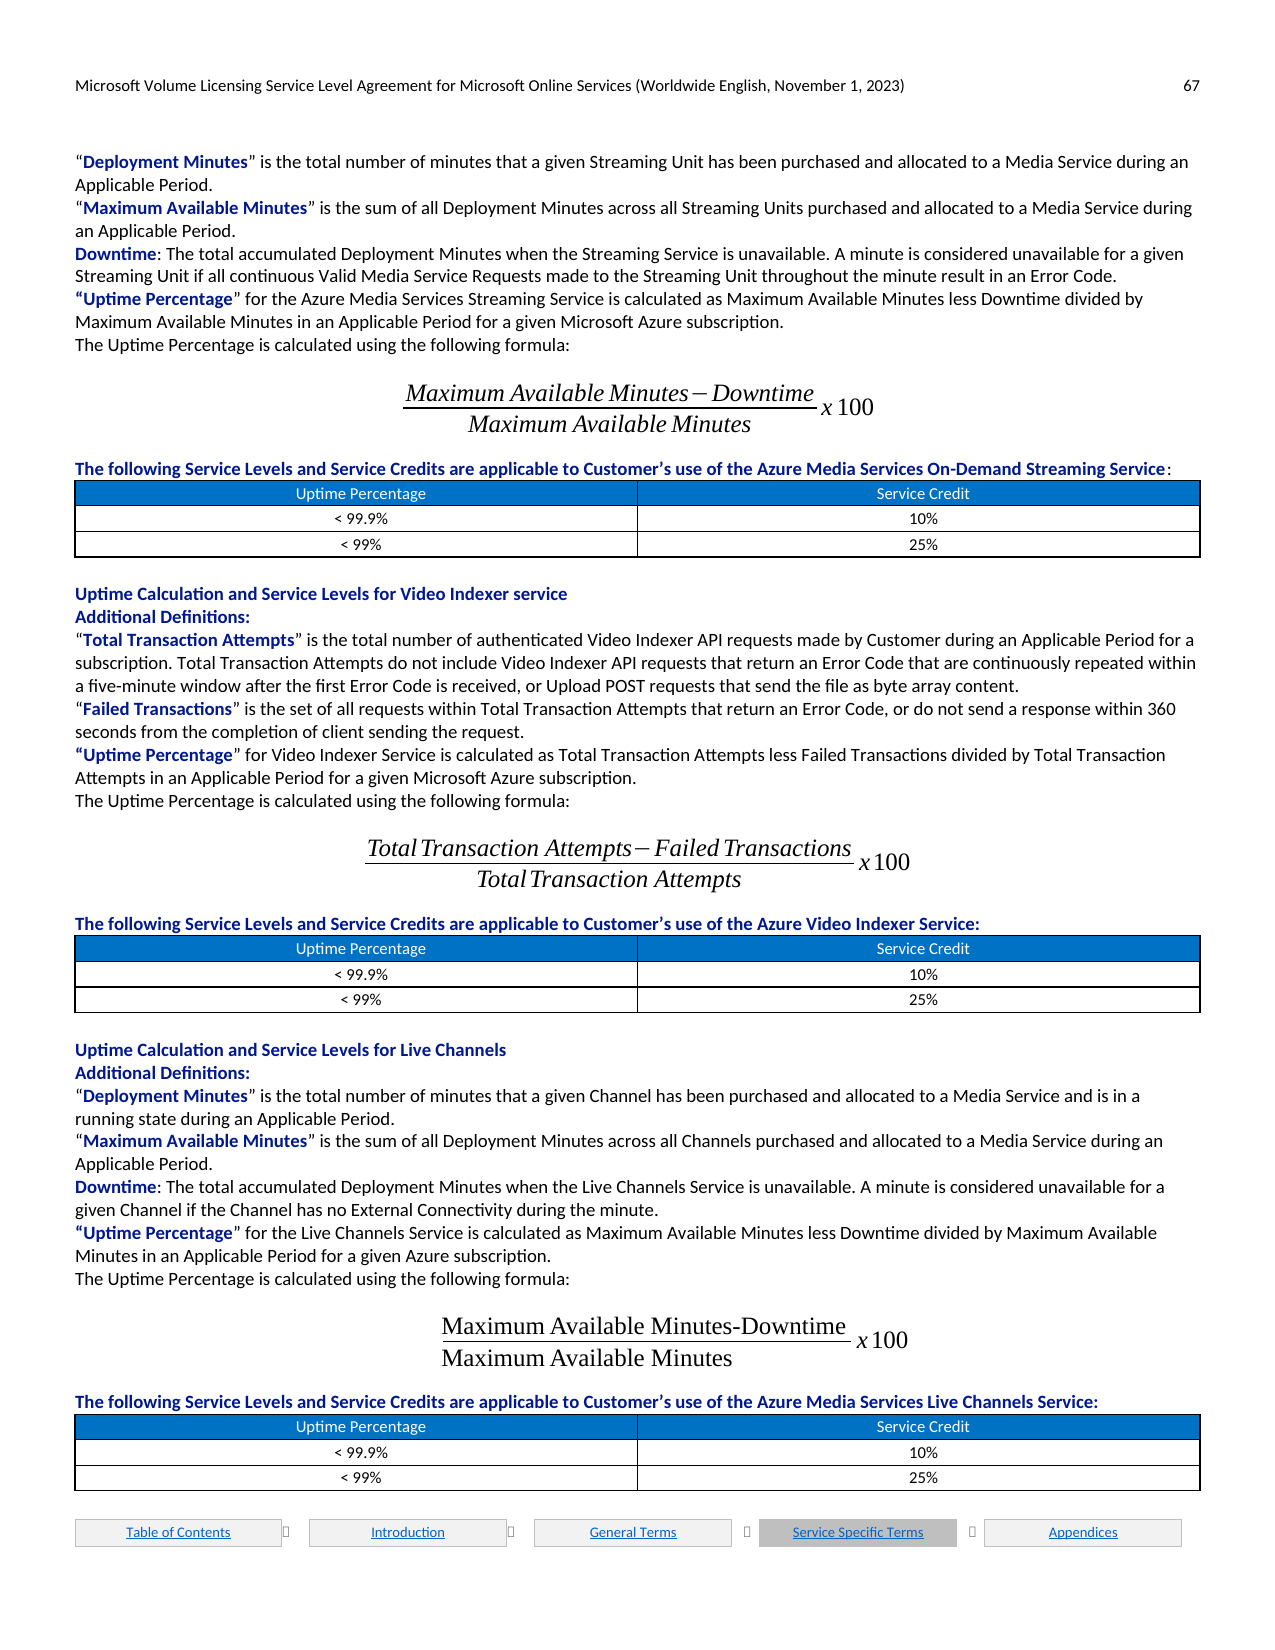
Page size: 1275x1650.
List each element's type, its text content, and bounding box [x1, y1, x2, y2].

list The Uptime Percentage is calculated using the following formula: [75, 333, 1200, 356]
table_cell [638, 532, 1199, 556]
list “Maximum Available Minutes” is the sum of all Deployment Minutes across all Channels purchased and allocated to a Media Service during an Applicable Period. [75, 1129, 1200, 1175]
list Uptime Calculation and Service Levels for Video Indexer service [75, 582, 1200, 605]
list Uptime Calculation and Service Levels for Live Channels [75, 1038, 1200, 1061]
list The following Service Levels and Service Credits are applicable to Customer’s use of the Azure Media Services Live Channels Service: [75, 1391, 1200, 1414]
list Additional Definitions: [75, 605, 1200, 628]
list “Deployment Minutes” is the total number of minutes that a given Streaming Unit has been purchased and allocated to a Media Service during an Applicable Period. [75, 150, 1200, 196]
list “Deployment Minutes” is the total number of minutes that a given Channel has been purchased and allocated to a Media Service and is in a running state during an Applicable Period. [75, 1084, 1200, 1129]
list “Total Transaction Attempts” is the total number of authenticated Video Indexer API requests made by Customer during an Applicable Period for a subscription. Total Transaction Attempts do not include Video Indexer API requests that return an Error Code that are continuously repeated within a five-minute window after the first Error Code is received, or Upload POST requests that send the file as byte array content. [75, 628, 1200, 697]
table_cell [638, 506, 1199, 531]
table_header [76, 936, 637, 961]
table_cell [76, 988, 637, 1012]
list The Uptime Percentage is calculated using the following formula: [75, 789, 1200, 812]
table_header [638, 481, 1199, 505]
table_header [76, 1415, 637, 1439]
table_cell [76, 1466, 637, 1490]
list The following Service Levels and Service Credits are applicable to Customer’s use of the Azure Media Services On-Demand Streaming Service: [75, 457, 1200, 480]
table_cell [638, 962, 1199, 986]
list Additional Definitions: [75, 1061, 1200, 1084]
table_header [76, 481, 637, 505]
list “Uptime Percentage” for Video Indexer Service is calculated as Total Transaction Attempts less Failed Transactions divided by Total Transaction Attempts in an Applicable Period for a given Microsoft Azure subscription. [75, 743, 1200, 789]
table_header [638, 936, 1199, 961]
list “Failed Transactions” is the set of all requests within Total Transaction Attempts that return an Error Code, or do not send a response within 360 seconds from the completion of client sending the request. [75, 697, 1200, 743]
list “Uptime Percentage” for the Live Channels Service is calculated as Maximum Available Minutes less Downtime divided by Maximum Available Minutes in an Applicable Period for a given Azure subscription. [75, 1221, 1200, 1267]
list The Uptime Percentage is calculated using the following formula: [75, 1267, 1200, 1290]
list Downtime: The total accumulated Deployment Minutes when the Streaming Service is unavailable. A minute is considered unavailable for a given Streaming Unit if all continuous Valid Media Service Requests made to the Streaming Unit throughout the minute result in an Error Code. [75, 242, 1200, 287]
list “Uptime Percentage” for the Azure Media Services Streaming Service is calculated as Maximum Available Minutes less Downtime divided by Maximum Available Minutes in an Applicable Period for a given Microsoft Azure subscription. [75, 287, 1200, 333]
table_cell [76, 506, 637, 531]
list The following Service Levels and Service Credits are applicable to Customer’s use of the Azure Video Indexer Service: [75, 912, 1200, 935]
list Downtime: The total accumulated Deployment Minutes when the Live Channels Service is unavailable. A minute is considered unavailable for a given Channel if the Channel has no External Connectivity during the minute. [75, 1175, 1200, 1221]
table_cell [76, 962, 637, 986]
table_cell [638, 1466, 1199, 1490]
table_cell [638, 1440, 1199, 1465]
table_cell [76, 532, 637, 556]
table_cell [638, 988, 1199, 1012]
list “Maximum Available Minutes” is the sum of all Deployment Minutes across all Streaming Units purchased and allocated to a Media Service during an Applicable Period. [75, 196, 1200, 242]
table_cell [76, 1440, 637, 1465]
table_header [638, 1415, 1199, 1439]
